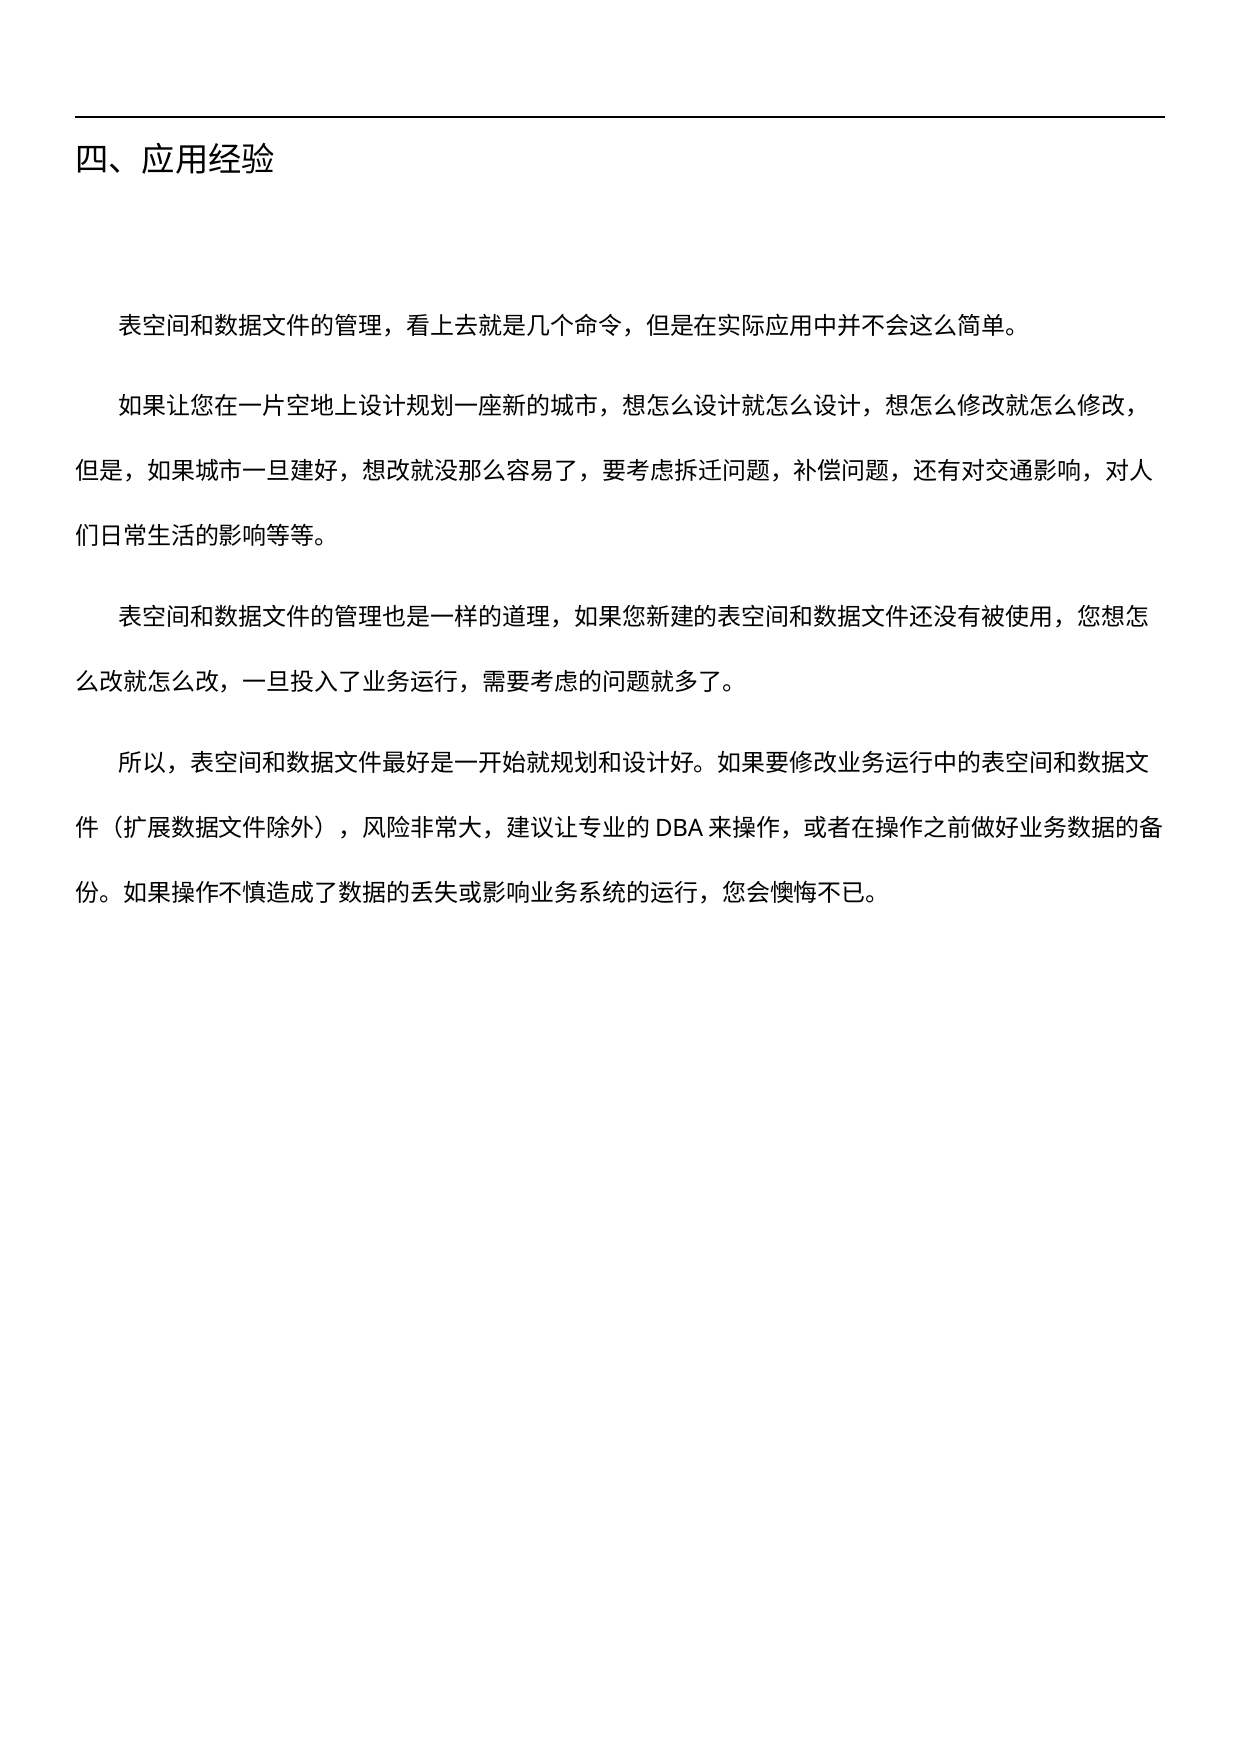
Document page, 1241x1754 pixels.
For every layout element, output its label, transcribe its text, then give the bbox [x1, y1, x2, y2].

text 表空间和数据文件的管理，看上去就是几个命令，但是在实际应用中并不会这么简单。 [75, 291, 1165, 356]
text 所以，表空间和数据文件最好是一开始就规划和设计好。如果要修改业务运行中的表空间和数据文件（扩展数据文件除外），风险非常大，建议让专业的DBA来操作，或者在操作之前做好业务数据的备份。如果操作不慎造成了数据的丢失或影响业务系统的运行，您会懊悔不已。 [75, 728, 1165, 923]
subtitle 四、应用经验 [75, 124, 1165, 189]
text 表空间和数据文件的管理也是一样的道理，如果您新建的表空间和数据文件还没有被使用，您想怎么改就怎么改，一旦投入了业务运行，需要考虑的问题就多了。 [75, 582, 1165, 712]
text 如果让您在一片空地上设计规划一座新的城市，想怎么设计就怎么设计，想怎么修改就怎么修改，但是，如果城市一旦建好，想改就没那么容易了，要考虑拆迁问题，补偿问题，还有对交通影响，对人们日常生活的影响等等。 [75, 372, 1165, 567]
